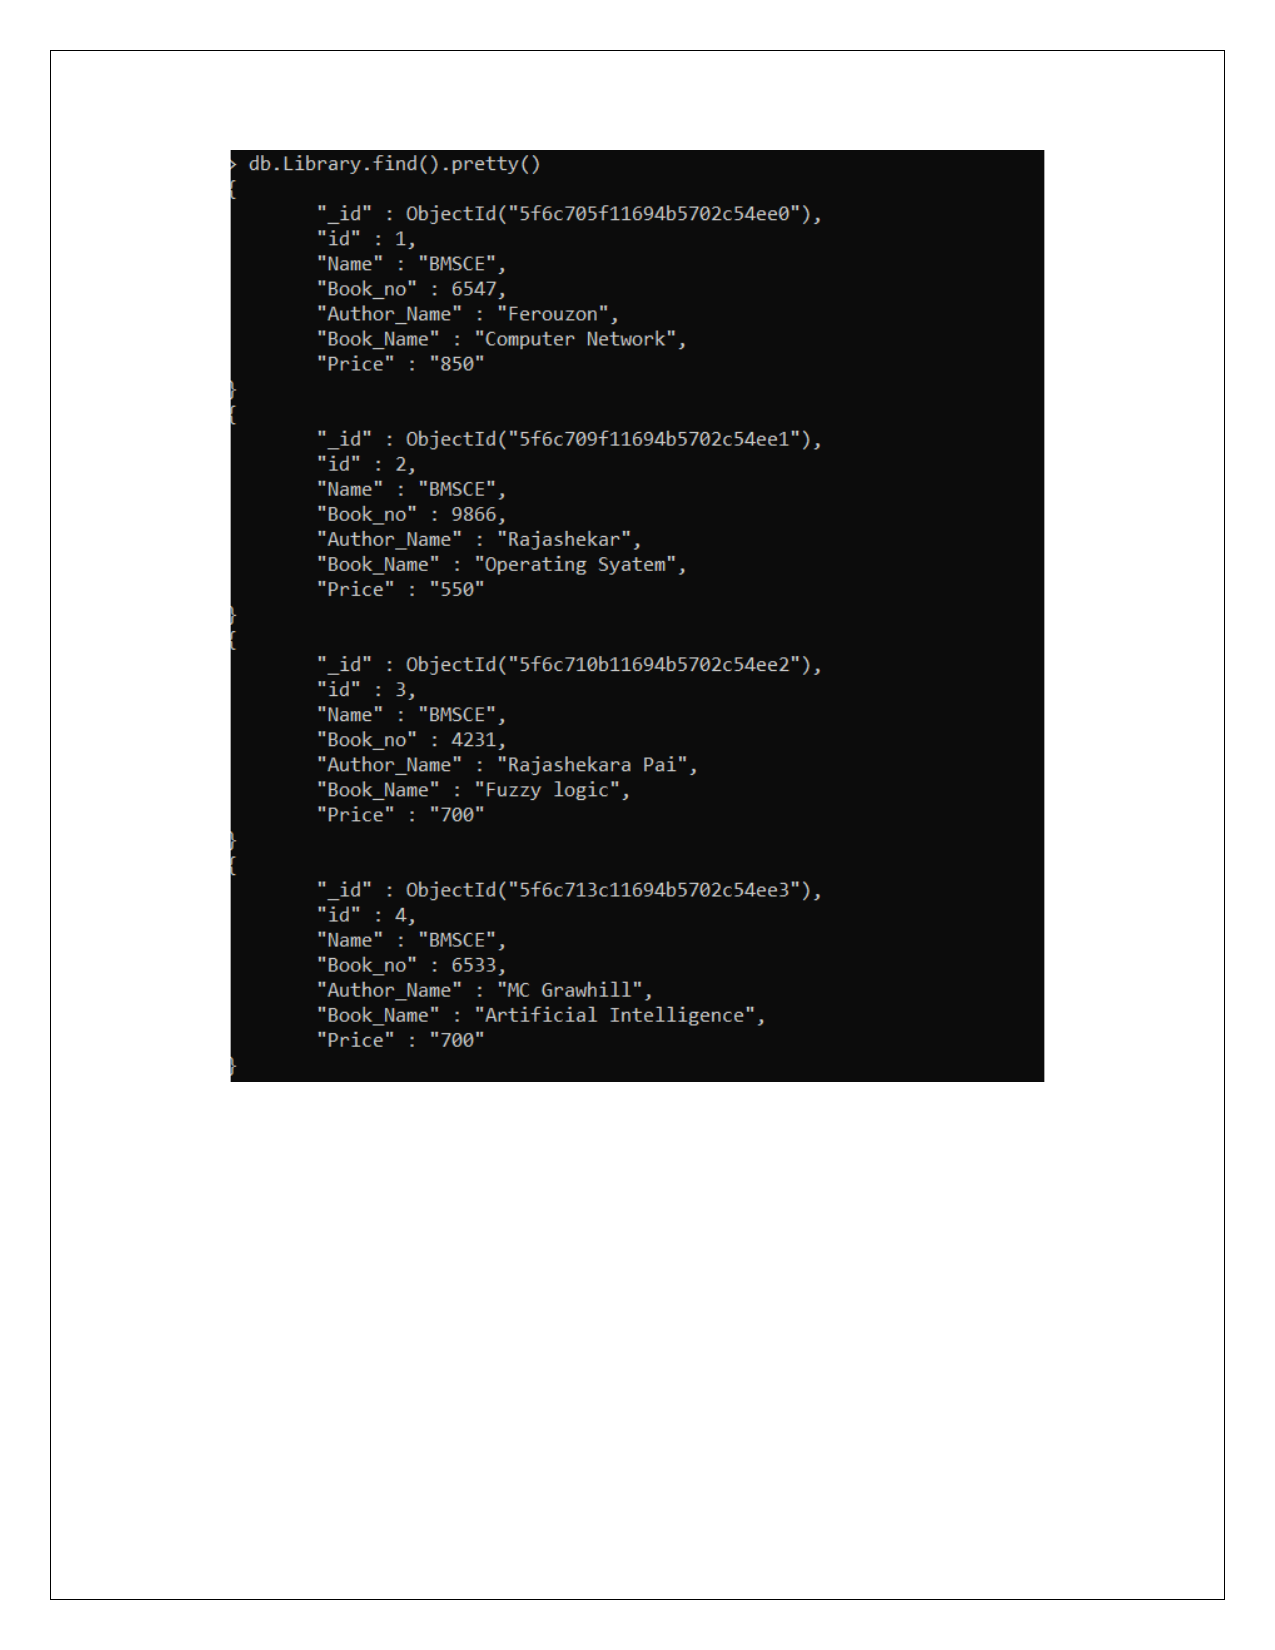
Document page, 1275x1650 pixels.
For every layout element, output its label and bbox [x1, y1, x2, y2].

picture [230, 150, 1045, 1082]
